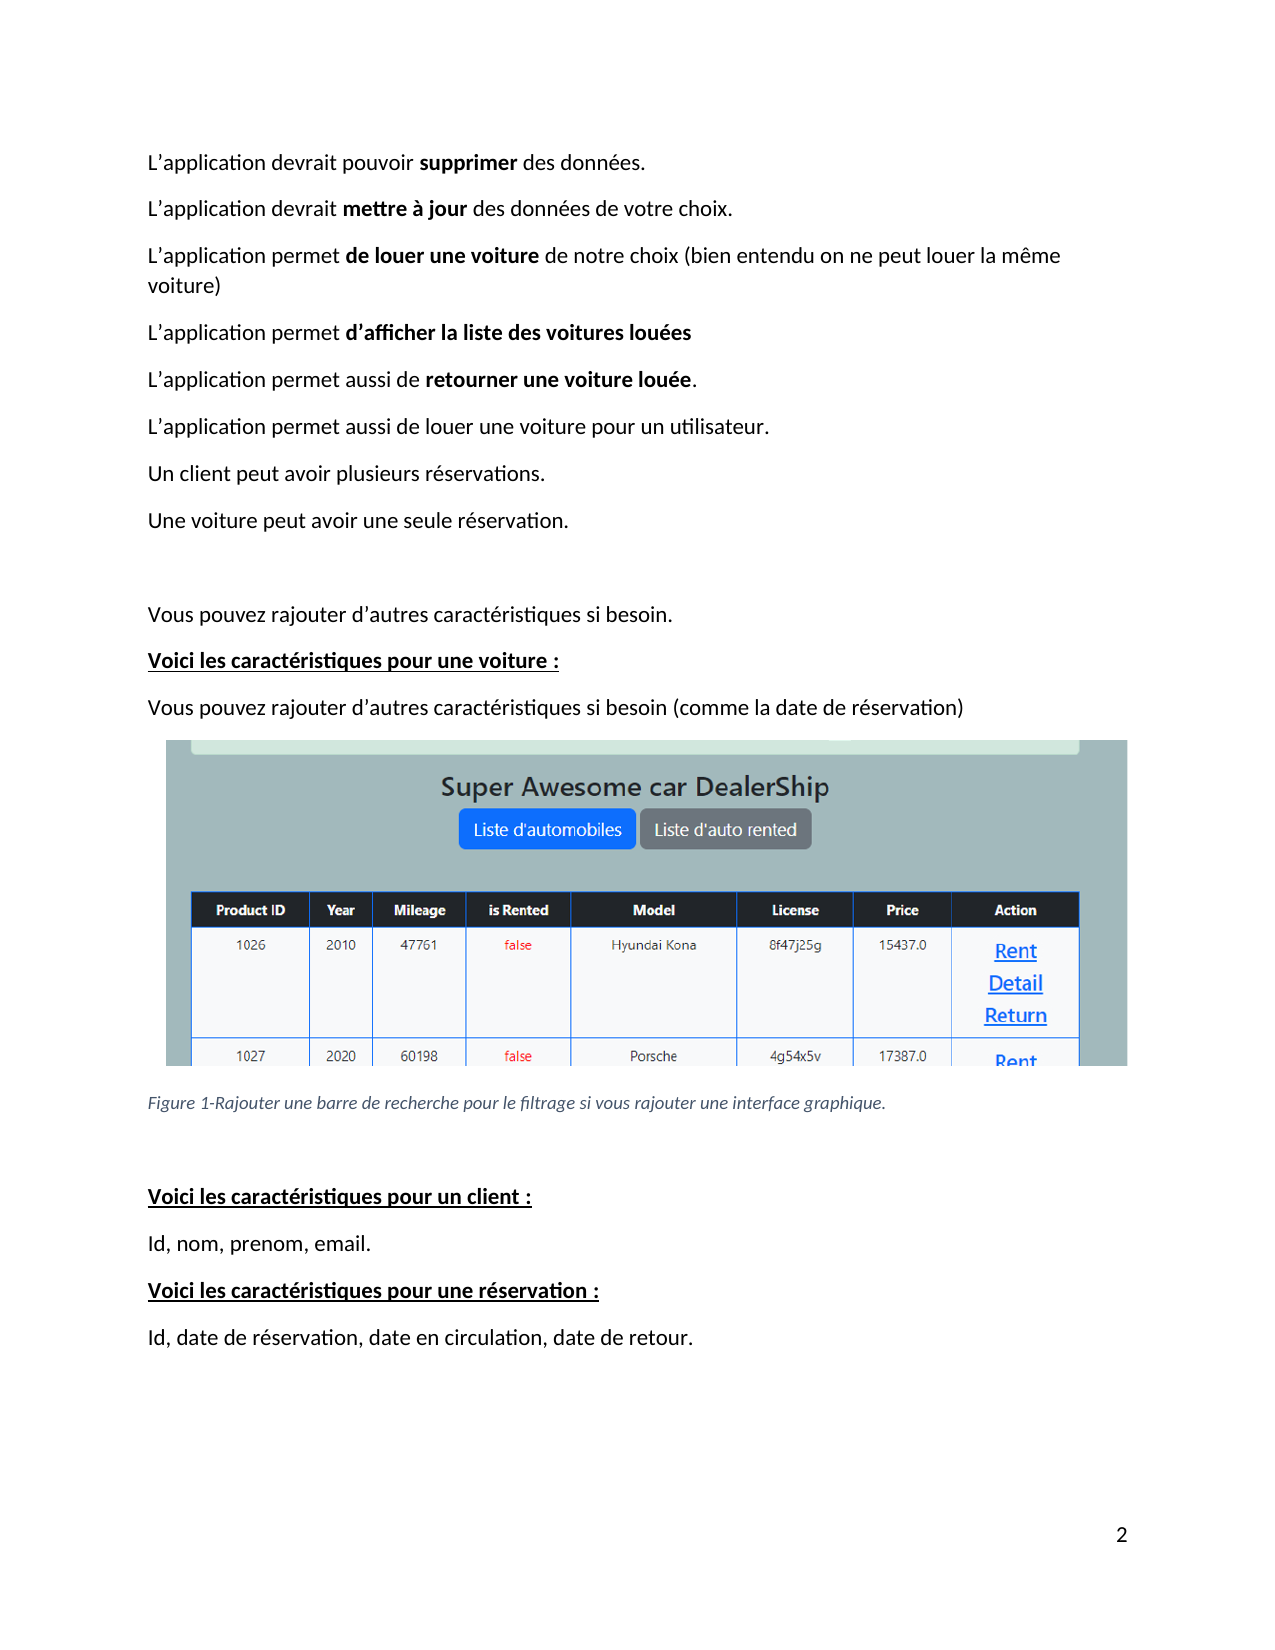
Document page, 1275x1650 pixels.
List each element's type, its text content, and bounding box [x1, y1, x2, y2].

picture [147, 740, 1128, 1073]
text Vous pouvez rajouter d’autres caractéristiques si besoin (comme la date de réservation) [148, 693, 1127, 722]
text Une voiture peut avoir une seule réservation. [148, 506, 1127, 534]
text Vous pouvez rajouter d’autres caractéristiques si besoin. [148, 600, 1127, 628]
text Id, date de réservation, date en circulation, date de retour. [148, 1323, 1127, 1351]
text Voici les caractéristiques pour un client : [148, 1182, 1127, 1210]
text L’application devrait pouvoir supprimer des données. [148, 148, 1127, 176]
text L’application devrait mettre à jour des données de votre choix. [148, 194, 1127, 223]
text Un client peut avoir plusieurs réservations. [148, 459, 1127, 487]
text L’application permet d’afficher la liste des voitures louées [148, 318, 1127, 347]
text Id, nom, prenom, email. [148, 1229, 1127, 1257]
text L’application permet aussi de retourner une voiture louée. [148, 365, 1127, 393]
text Figure 1-Rajouter une barre de recherche pour le filtrage si vous rajouter une interface graphique. [148, 1092, 1127, 1114]
text L’application permet de louer une voiture de notre choix (bien entendu on ne peut louer la même voiture) [148, 241, 1127, 300]
text L’application permet aussi de louer une voiture pour un utilisateur. [148, 412, 1127, 440]
text Voici les caractéristiques pour une réservation : [148, 1276, 1127, 1304]
text Voici les caractéristiques pour une voiture : [148, 647, 1127, 675]
